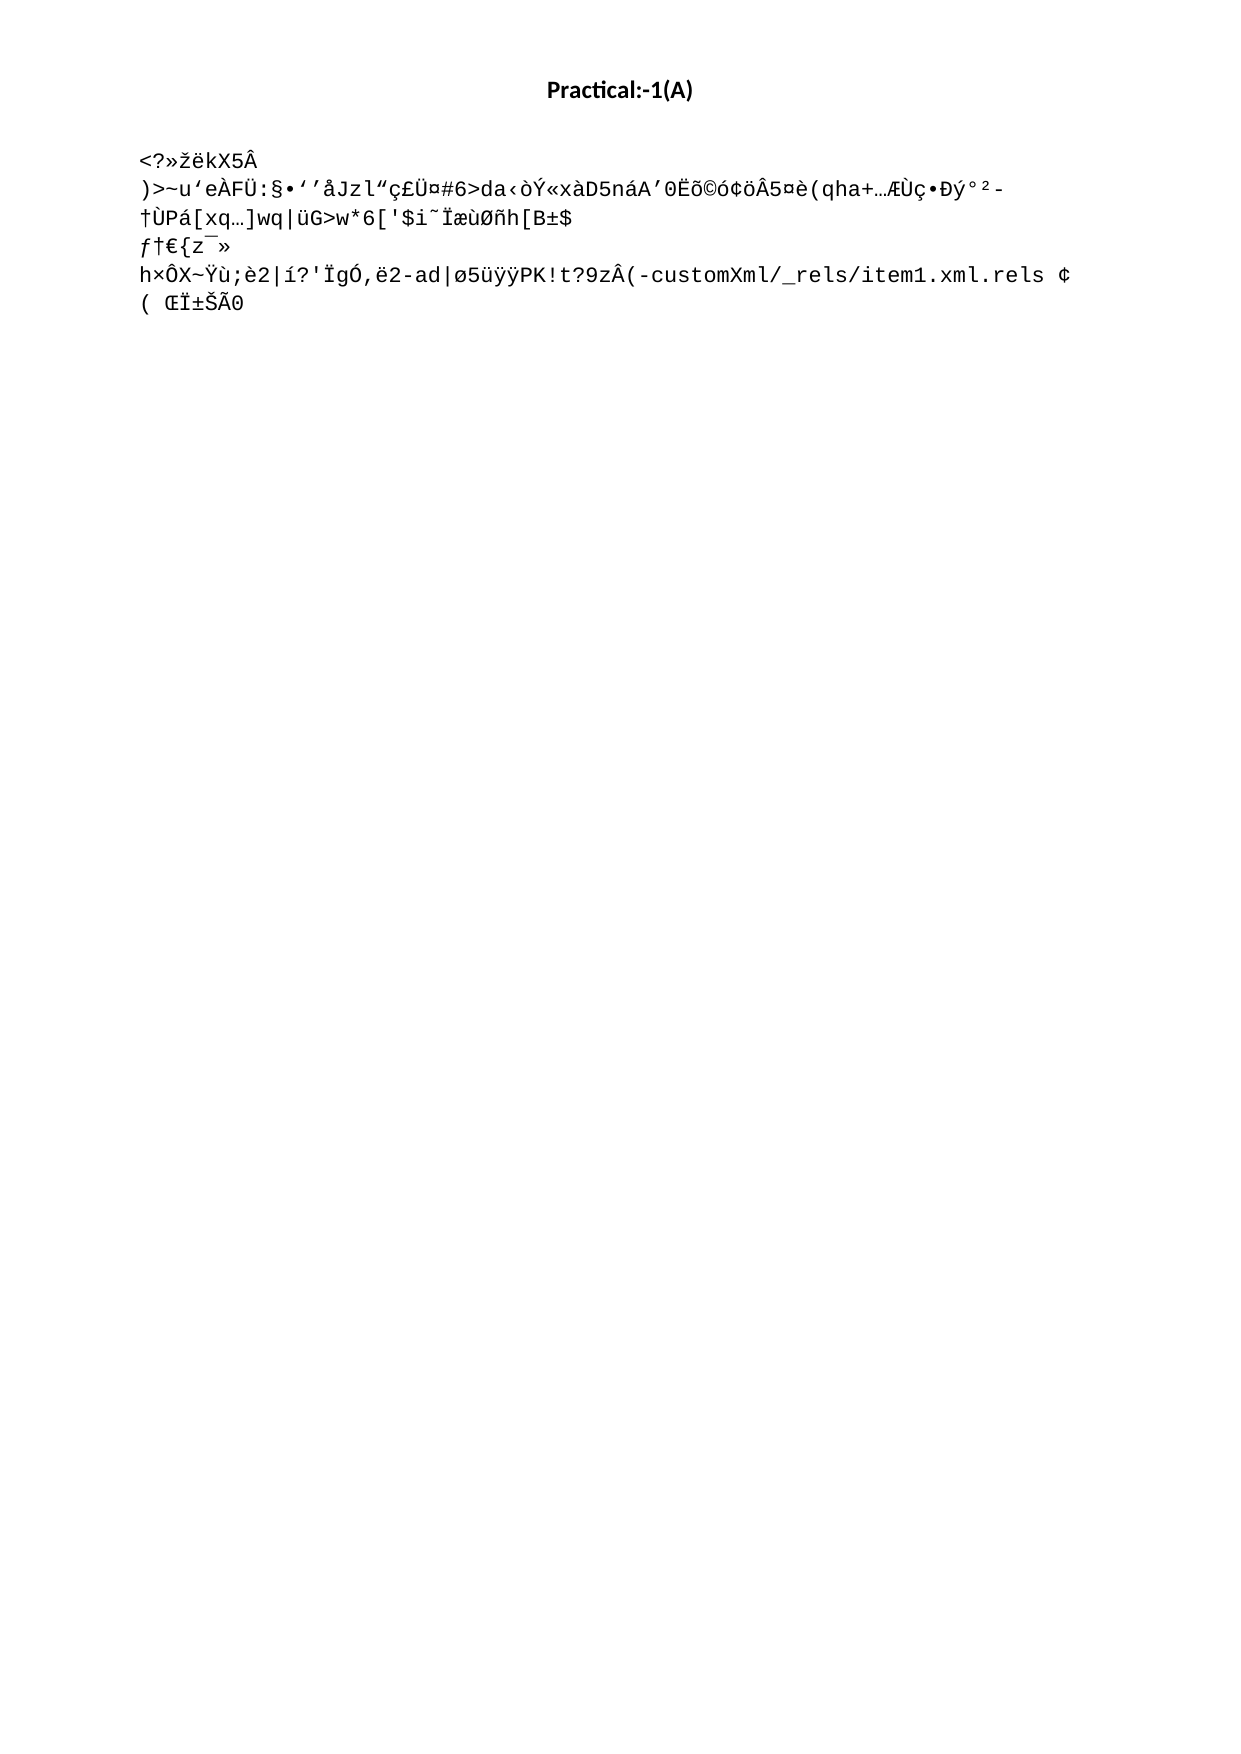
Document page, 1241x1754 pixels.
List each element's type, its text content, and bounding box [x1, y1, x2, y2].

text qàQ©ž-g“X8¶eÔþ=›B7n»³ÞñÌØp³ouò>(k–i>ÍÒ´¥2õ2})î&ó4 Q˜Rhkp™-0¤7üô6Þ:ôQaHˆÂ„eÚÄèŒÙ`+Â”Æ†&•õ­ˆÔúšÙªR×V¾·h";Ë²Ã}DSb9qaÚ3.>âIK+;}áµ88âãP`ë´ˆÈŸºM l °QèBµÈÏ -Øˆ¿¼ÖW°³¾<?»žëkX5Â )>~u‘eÀFÜ:§•‘’åJzl“ç£Ü¤#6>da‹òÝ«xàD5náA’0Ëõ©ó¢öÂ5¤è(qha+…ÆÙç•Ðý°²­†ÙPá[xq…]wq|­üG>w*6['$i˜ÏæùØñh[B±$ ƒ†€{z¯» h×ÔX~Ÿù;è2|í?'ÏgÓ,ë2-ad|ø5üÿÿPK!t?9zÂ(-customXml/_rels/item1.xml.rels ¢( ŒÏ±ŠÃ0àýàÞÁhoœÜPÊ§K)t;JºGILcËXjiß¾æ¦+tè(‰ÿûQ»½…E]1³§h ©jP >N~ûýjŠÅÆÁ.ÑÀ¶ÝçG{ÄÅJ ñì«¢D60‹¤o­ÙÍ,W”0–ËH9X)cžt²îl'Ô_u½Öù¿Ý“©ƒ|Pý=á;6£w¸#w åE…v [139, 150, 1101, 317]
